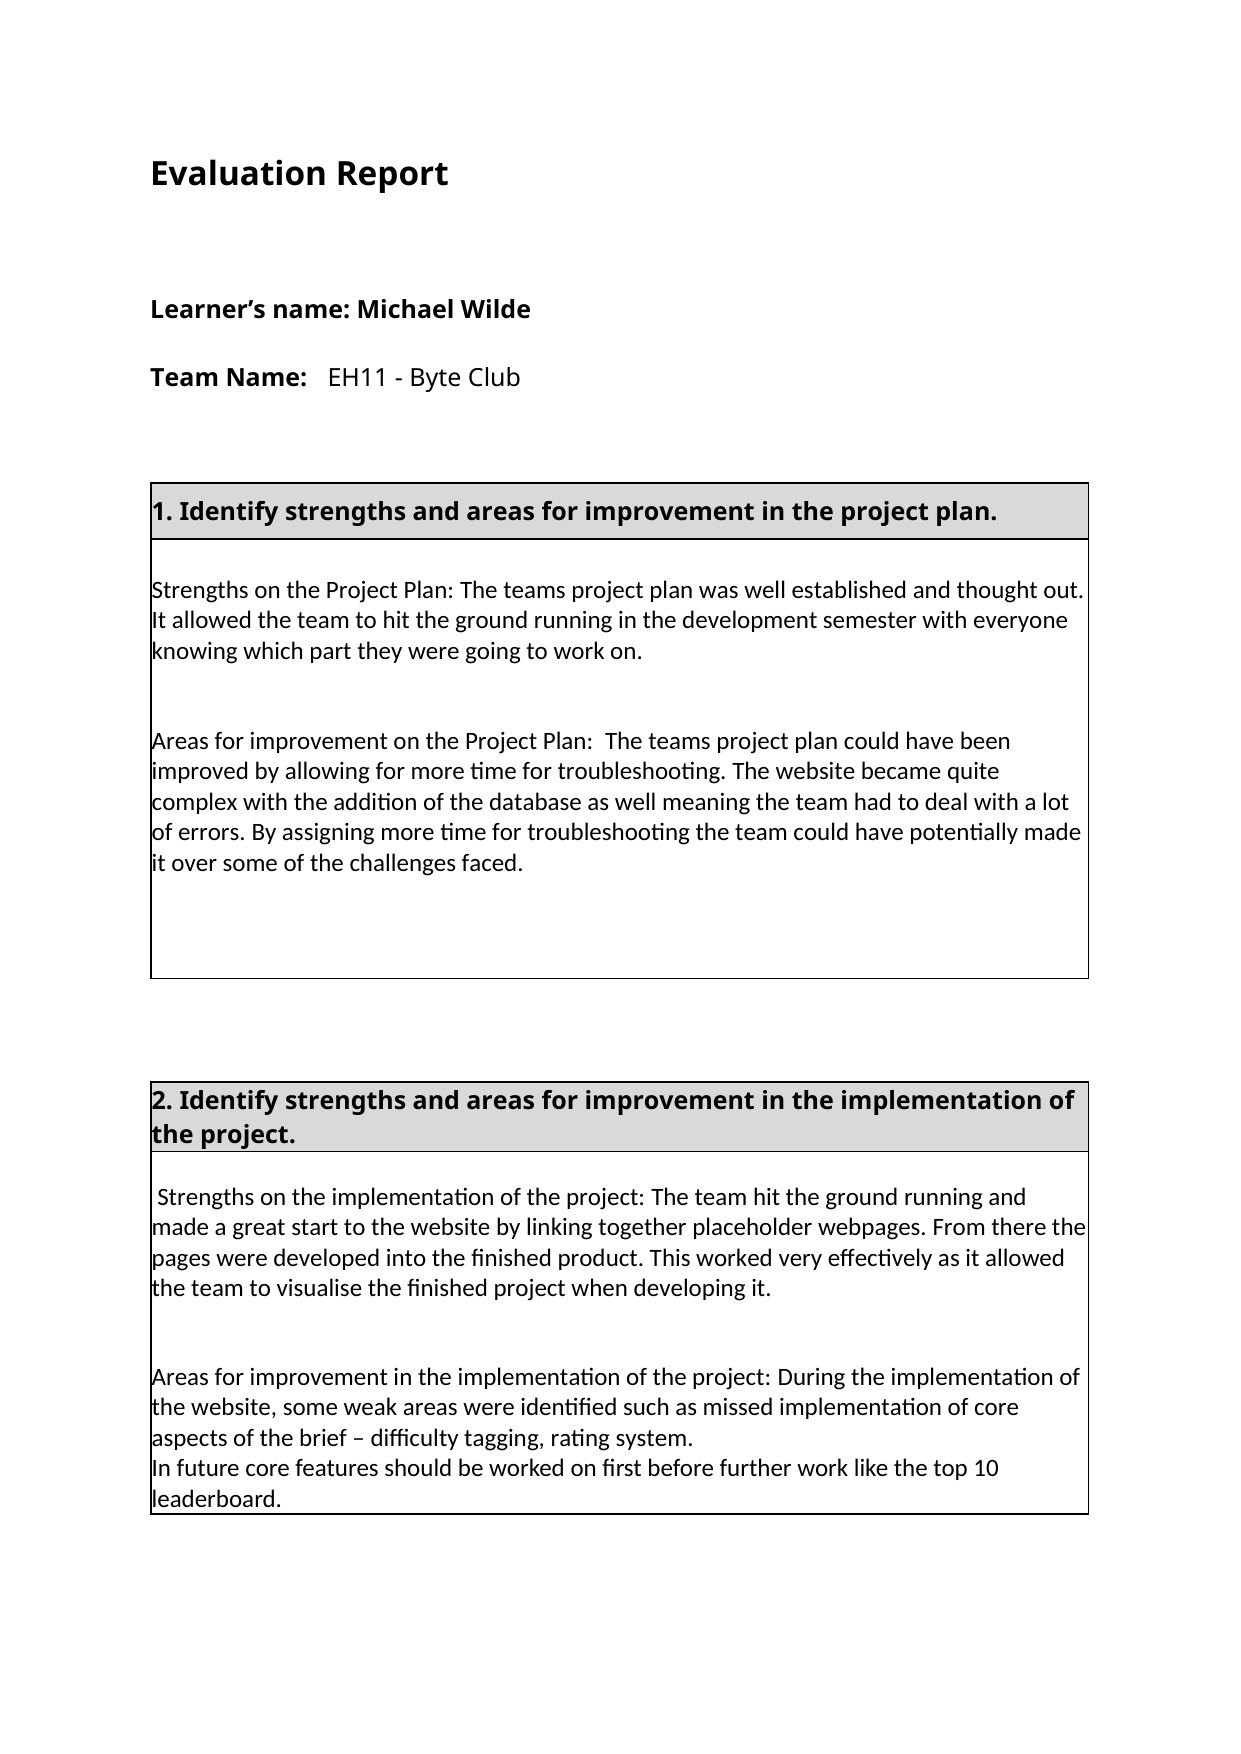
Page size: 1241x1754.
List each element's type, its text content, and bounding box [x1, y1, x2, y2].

text Evaluation Report [150, 150, 1090, 195]
text Learner’s name: Michael Wilde [150, 292, 1090, 326]
table_header 1. Identify strengths and areas for improvement in the project plan. [152, 484, 1088, 538]
table_cell Strengths on the Project Plan: The teams project plan was well established and thought out. It allowed the team to hit the ground running in the development semester with everyone knowing which part they were going to work on. Areas for improvement on the Project Plan: The teams project plan could have been improved by allowing for more time for troubleshooting. The website became quite complex with the addition of the database as well meaning the team had to deal with a lot of errors. By assigning more time for troubleshooting the team could have potentially made it over some of the challenges faced. [152, 540, 1088, 977]
table_cell Strengths on the implementation of the project: The team hit the ground running and made a great start to the website by linking together placeholder webpages. From there the pages were developed into the finished product. This worked very effectively as it allowed the team to visualise the finished project when developing it. Areas for improvement in the implementation of the project: During the implementation of the website, some weak areas were identified such as missed implementation of core aspects of the brief – difficulty tagging, rating system. In future core features should be worked on first before further work like the top 10 leaderboard. [152, 1152, 1088, 1513]
table_header 2. Identify strengths and areas for improvement in the implementation of the project. [152, 1083, 1088, 1151]
text Team Name: EH11 - Byte Club [150, 360, 1090, 394]
